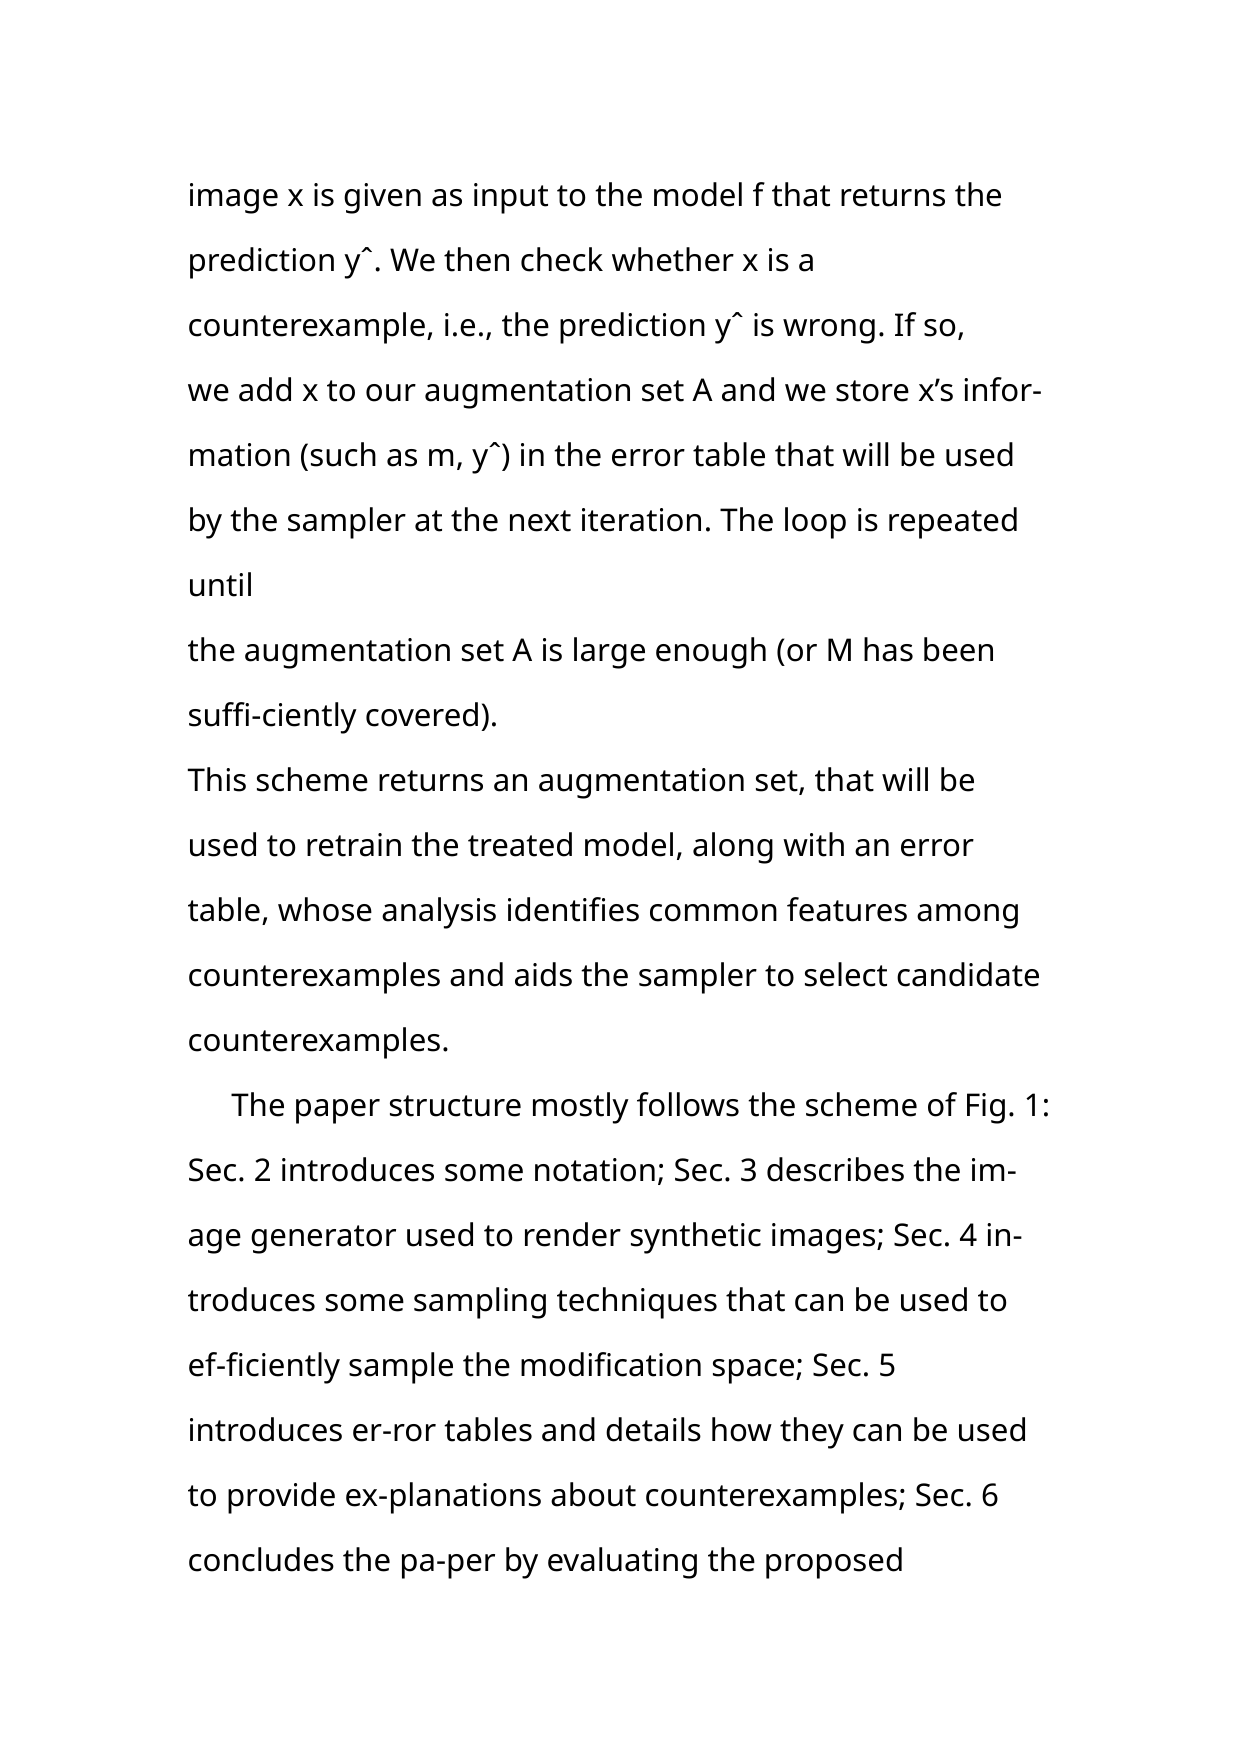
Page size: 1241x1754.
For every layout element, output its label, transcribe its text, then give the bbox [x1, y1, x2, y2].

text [187, 162, 1053, 357]
text the augmentation set A is large enough (or M has been suffi-ciently covered). [187, 617, 1053, 747]
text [187, 1072, 1053, 1592]
text we add x to our augmentation set A and we store x’s infor-mation (such as m, yˆ) in the error table that will be used by the sampler at the next iteration. The loop is repeated until [187, 357, 1053, 617]
text This scheme returns an augmentation set, that will be used to retrain the treated model, along with an error table, whose analysis identifies common features among counterexamples and aids the sampler to select candidate counterexamples. [187, 747, 1053, 1072]
